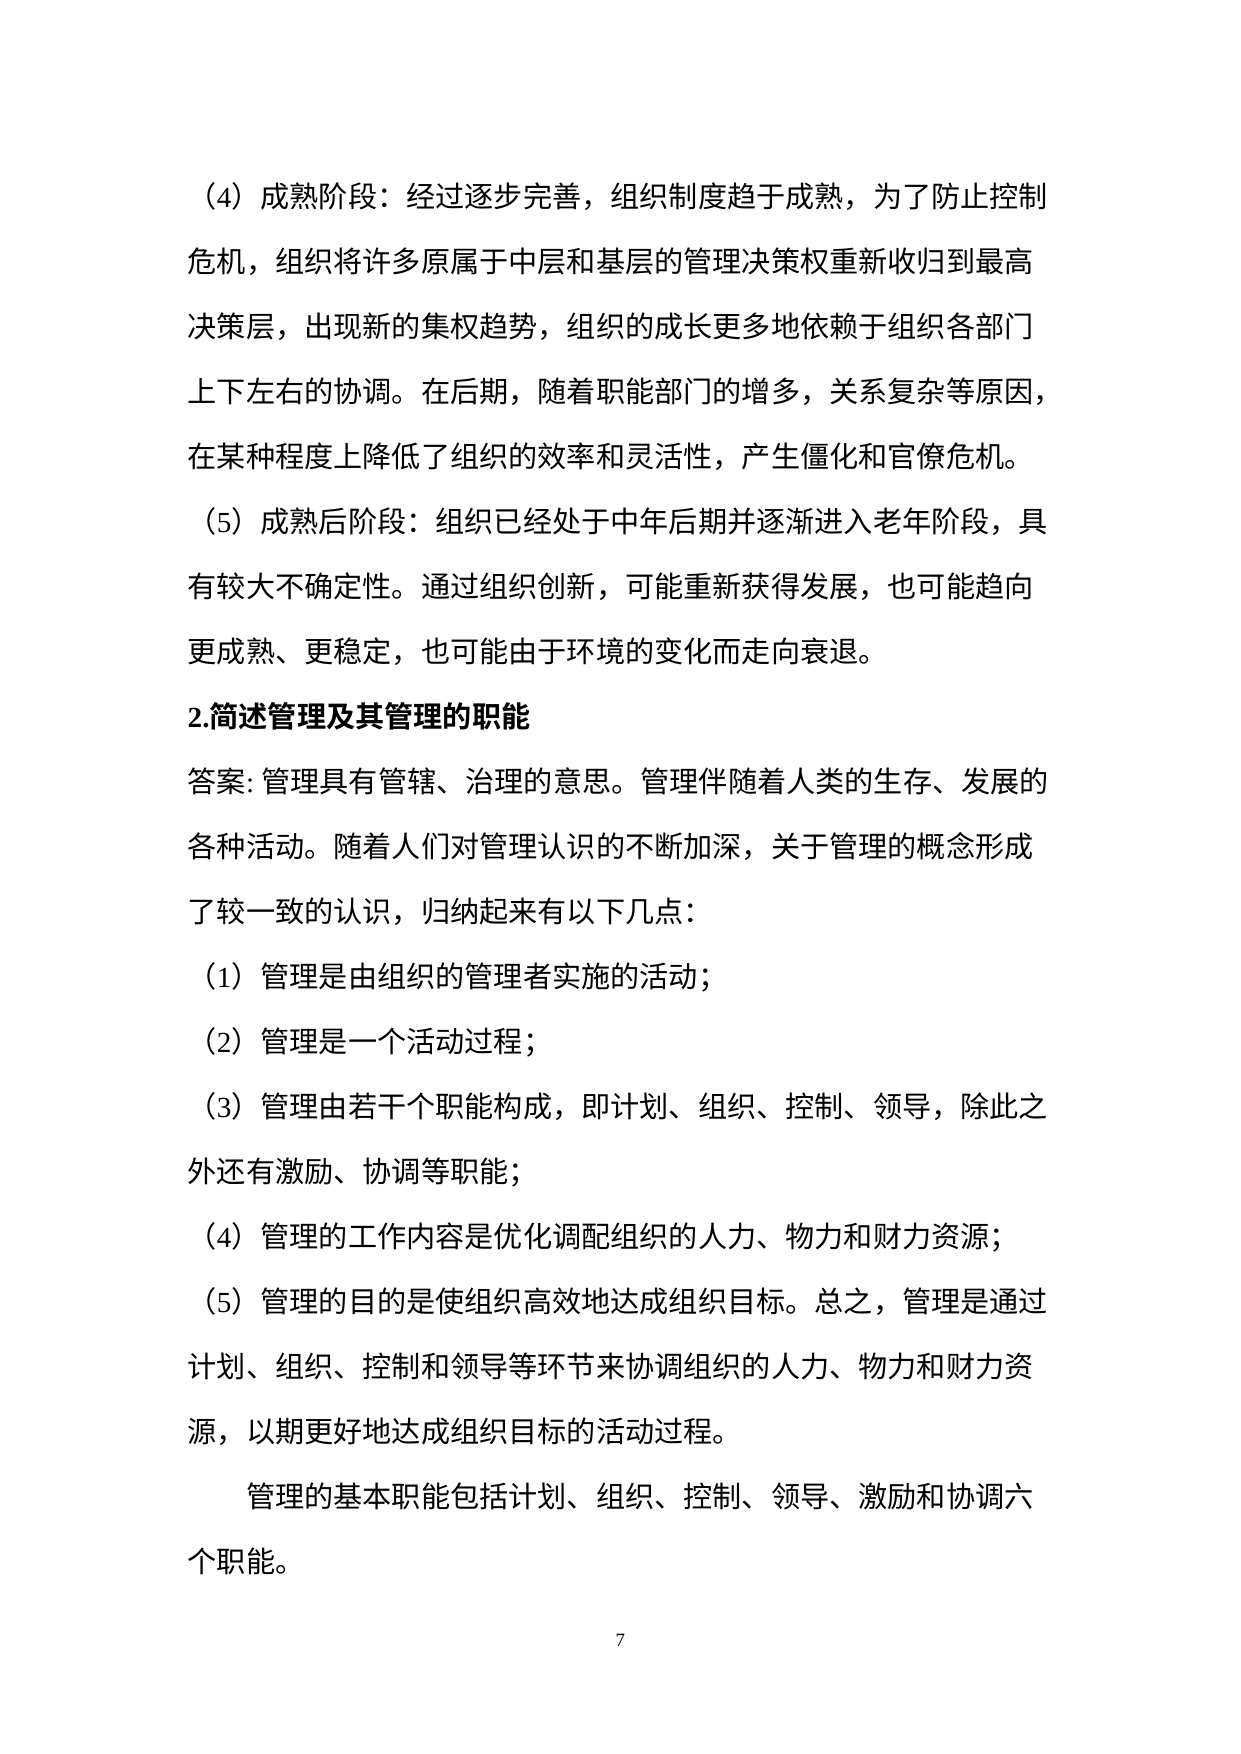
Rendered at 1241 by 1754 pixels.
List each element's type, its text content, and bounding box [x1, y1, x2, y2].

text （3）管理由若干个职能构成，即计划、组织、控制、领导，除此之外还有激励、协调等职能； [187, 1072, 1053, 1202]
text （1）管理是由组织的管理者实施的活动； [187, 942, 1053, 1007]
text （2）管理是一个活动过程； [187, 1007, 1053, 1072]
text （5）成熟后阶段：组织已经处于中年后期并逐渐进入老年阶段，具有较大不确定性。通过组织创新，可能重新获得发展，也可能趋向更成熟、更稳定，也可能由于环境的变化而走向衰退。 [187, 487, 1053, 682]
text （5）管理的目的是使组织高效地达成组织目标。总之，管理是通过计划、组织、控制和领导等环节来协调组织的人力、物力和财力资源，以期更好地达成组织目标的活动过程。 [187, 1267, 1053, 1462]
text 答案: 管理具有管辖、治理的意思。管理伴随着人类的生存、发展的各种活动。随着人们对管理认识的不断加深，关于管理的概念形成了较一致的认识，归纳起来有以下几点： [187, 747, 1053, 942]
text （4）管理的工作内容是优化调配组织的人力、物力和财力资源； [187, 1202, 1053, 1267]
text 2.简述管理及其管理的职能 [187, 682, 1053, 747]
text （4）成熟阶段：经过逐步完善，组织制度趋于成熟，为了防止控制危机，组织将许多原属于中层和基层的管理决策权重新收归到最高决策层，出现新的集权趋势，组织的成长更多地依赖于组织各部门上下左右的协调。在后期，随着职能部门的增多，关系复杂等原因，在某种程度上降低了组织的效率和灵活性，产生僵化和官僚危机。 [187, 162, 1053, 487]
text 管理的基本职能包括计划、组织、控制、领导、激励和协调六个职能。 [187, 1462, 1053, 1592]
